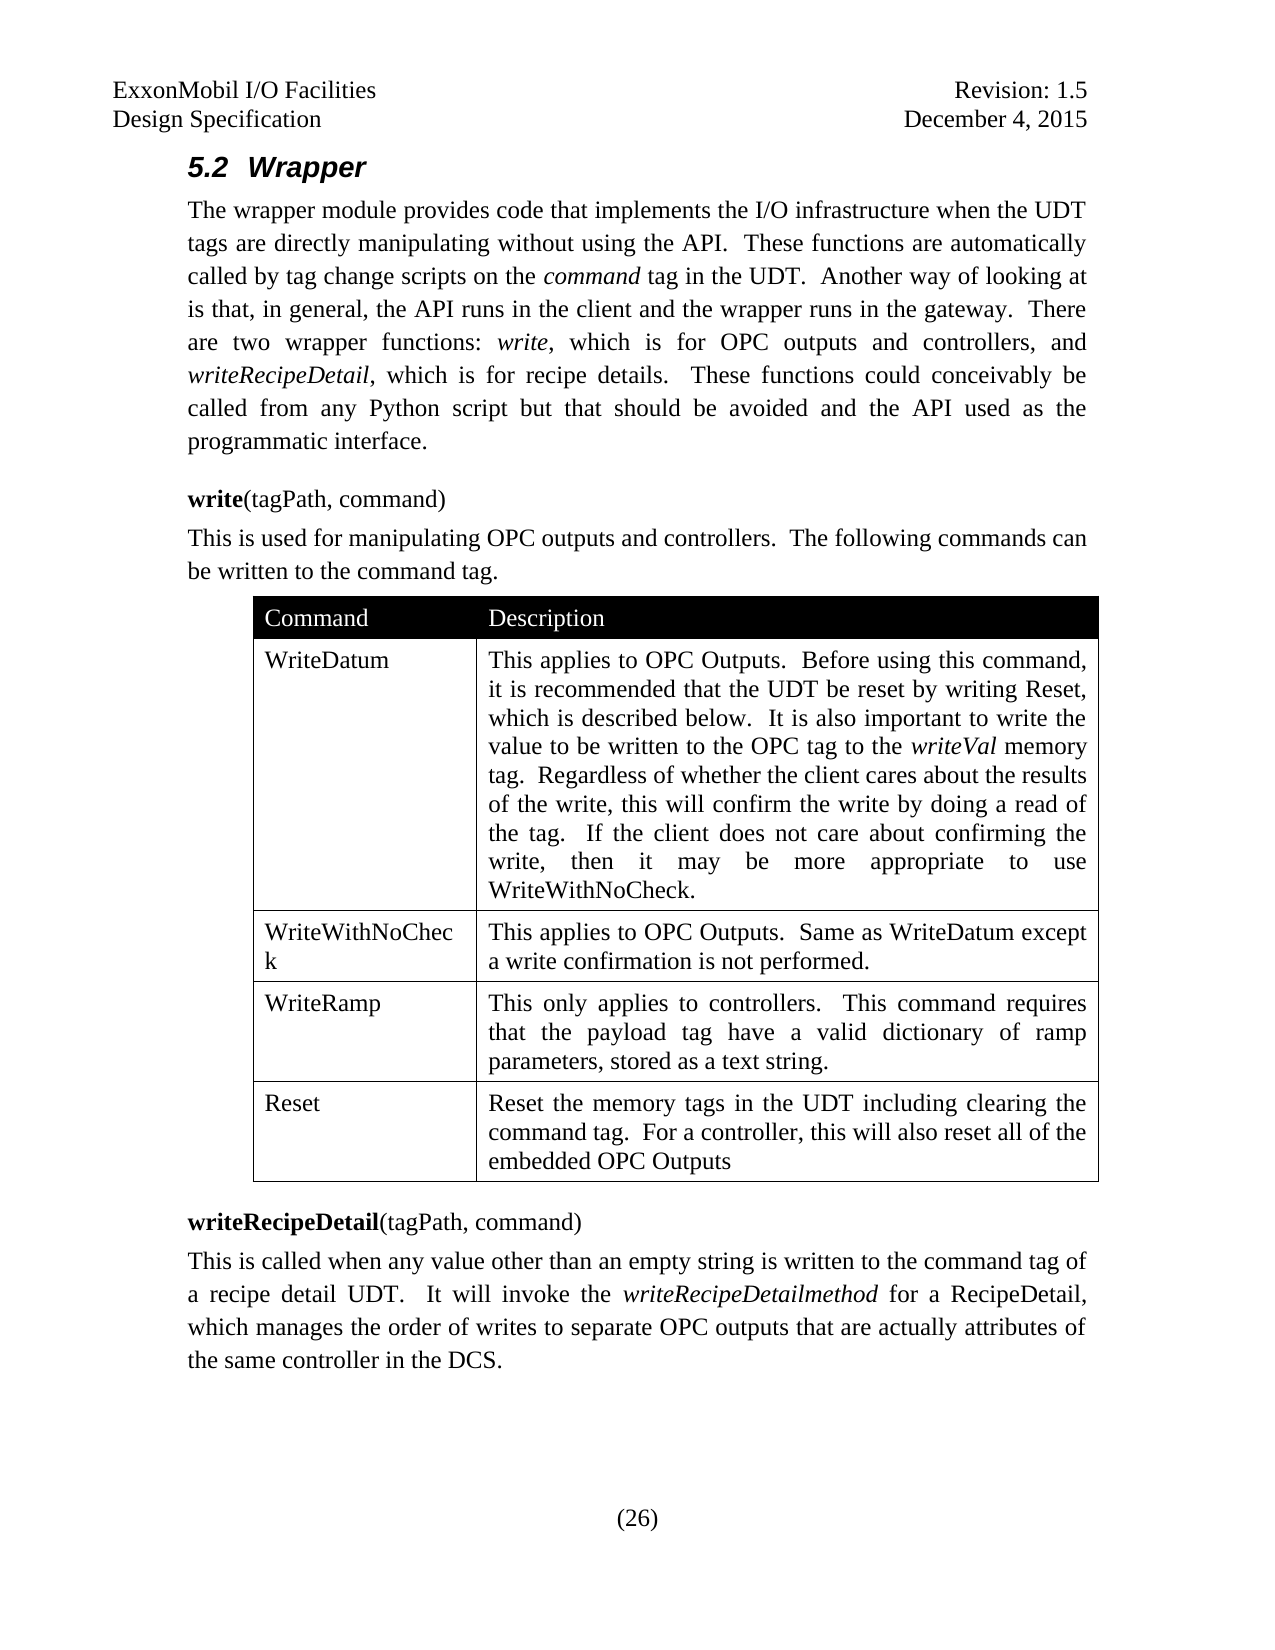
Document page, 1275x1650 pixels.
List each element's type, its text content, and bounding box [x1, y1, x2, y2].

table_cell This applies to OPC Outputs. Same as WriteDatum except a write confirmation is not performed. [477, 911, 1098, 981]
text The wrapper module provides code that implements the I/O infrastructure when the UDT tags are directly manipulating without using the API. These functions are automatically called by tag change scripts on the command tag in the UDT. Another way of looking at is that, in general, the API runs in the client and the wrapper runs in the gateway. There are two wrapper functions: write, which is for OPC outputs and controllers, and writeRecipeDetail, which is for recipe details. These functions could conceivably be called from any Python script but that should be avoided and the API used as the programmatic interface. [187, 195, 1087, 455]
table_header Command [254, 597, 476, 638]
table_header Description [477, 597, 1098, 638]
text This is used for manipulating OPC outputs and controllers. The following commands can be written to the command tag. [187, 523, 1087, 585]
table_cell Reset [254, 1082, 476, 1181]
table_cell This applies to OPC Outputs. Before using this command, it is recommended that the UDT be reset by writing Reset, which is described below. It is also important to write the value to be written to the OPC tag to the writeVal memory tag. Regardless of whether the client cares about the results of the write, this will confirm the write by doing a read of the tag. If the client does not care about confirming the write, then it may be more appropriate to use WriteWithNoCheck. [477, 639, 1098, 910]
table_cell WriteRamp [254, 982, 476, 1081]
table_cell WriteDatum [254, 639, 476, 910]
text write(tagPath, command) [187, 484, 1087, 513]
text This is called when any value other than an empty string is written to the command tag of a recipe detail UDT. It will invoke the writeRecipeDetailmethod for a RecipeDetail, which manages the order of writes to separate OPC outputs that are actually attributes of the same controller in the DCS. [187, 1246, 1087, 1374]
text writeRecipeDetail(tagPath, command) [187, 1207, 1087, 1236]
table_cell Reset the memory tags in the UDT including clearing the command tag. For a controller, this will also reset all of the embedded OPC Outputs [477, 1082, 1098, 1181]
table_cell WriteWithNoCheck [254, 911, 476, 981]
table_cell This only applies to controllers. This command requires that the payload tag have a valid dictionary of ramp parameters, stored as a text string. [477, 982, 1098, 1081]
subtitle Wrapper [187, 150, 1087, 183]
